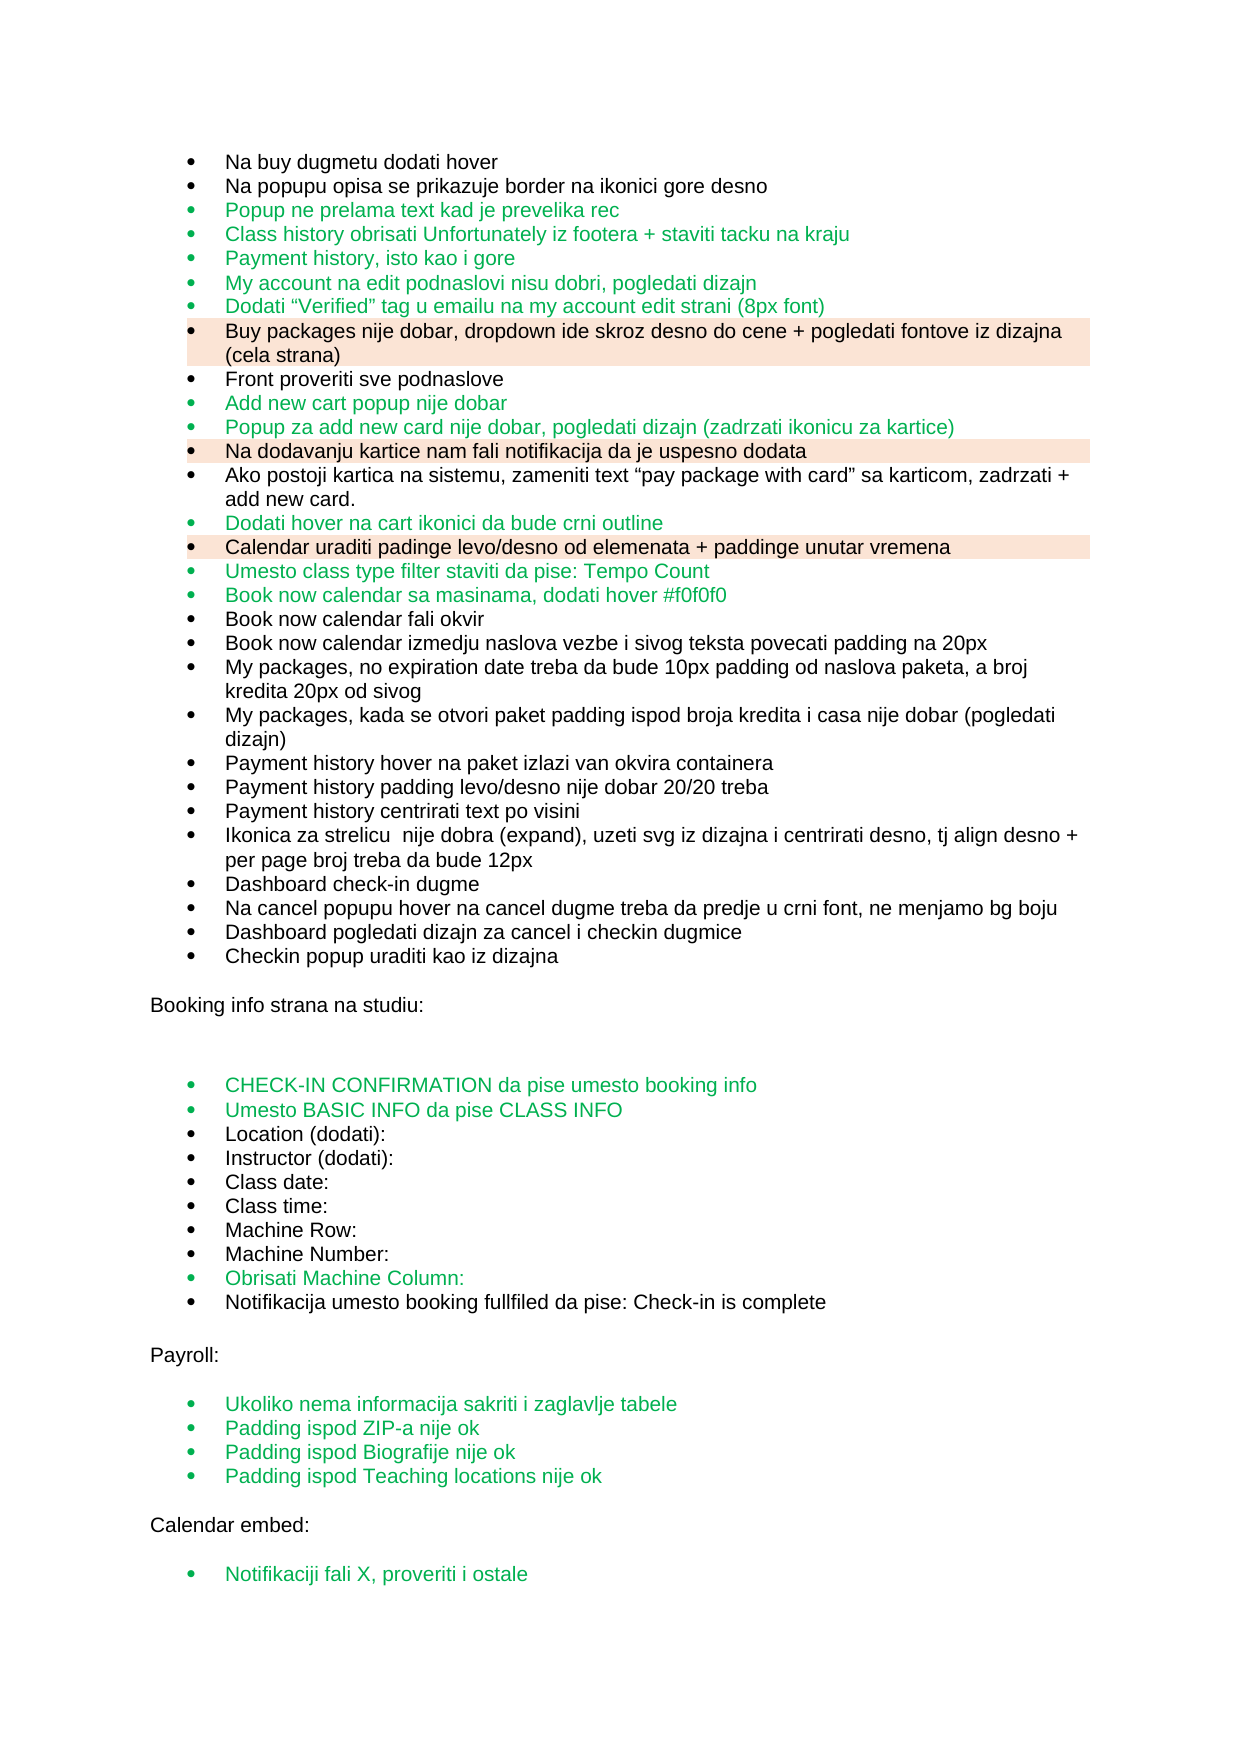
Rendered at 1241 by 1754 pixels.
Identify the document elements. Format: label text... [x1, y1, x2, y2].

list My packages, kada se otvori paket padding ispod broja kredita i casa nije dobar (pogledati dizajn) [187, 703, 1090, 751]
list Add new cart popup nije dobar [187, 391, 1090, 414]
list Popup ne prelama text kad je prevelika rec [187, 198, 1090, 222]
list Checkin popup uraditi kao iz dizajna [187, 943, 1090, 968]
list Calendar uraditi padinge levo/desno od elemenata + paddinge unutar vremena [187, 535, 1090, 559]
list Padding ispod Teaching locations nije ok [187, 1464, 1090, 1488]
list Ako postoji kartica na sistemu, zameniti text “pay package with card” sa karticom, zadrzati + add new card. [187, 463, 1090, 511]
list Padding ispod ZIP-a nije ok [187, 1416, 1090, 1440]
list Umesto class type filter staviti da pise: Tempo Count [187, 559, 1090, 583]
list My account na edit podnaslovi nisu dobri, pogledati dizajn [187, 270, 1090, 294]
list Na buy dugmetu dodati hover [187, 150, 1090, 174]
text Calendar embed: [150, 1513, 1090, 1537]
list Front proveriti sve podnaslove [187, 366, 1090, 391]
list Class history obrisati Unfortunately iz footera + staviti tacku na kraju [187, 222, 1090, 246]
list Machine Row: [187, 1218, 1090, 1242]
list Instructor (dodati): [187, 1146, 1090, 1169]
list Notifikaciji fali X, proveriti i ostale [187, 1562, 1090, 1586]
list Ukoliko nema informacija sakriti i zaglavlje tabele [187, 1392, 1090, 1416]
list My packages, no expiration date treba da bude 10px padding od naslova paketa, a broj kredita 20px od sivog [187, 655, 1090, 703]
list Class date: [187, 1169, 1090, 1194]
list Dashboard check-in dugme [187, 871, 1090, 895]
list Payment history padding levo/desno nije dobar 20/20 treba [187, 775, 1090, 799]
list Book now calendar sa masinama, dodati hover #f0f0f0 [187, 583, 1090, 607]
list Notifikacija umesto booking fullfiled da pise: Check-in is complete [187, 1290, 1090, 1314]
list Na dodavanju kartice nam fali notifikacija da je uspesno dodata [187, 439, 1090, 463]
list Book now calendar fali okvir [187, 607, 1090, 631]
list Umesto BASIC INFO da pise CLASS INFO [187, 1097, 1090, 1121]
list Payment history, isto kao i gore [187, 246, 1090, 270]
list Padding ispod Biografije nije ok [187, 1440, 1090, 1464]
list Na cancel popupu hover na cancel dugme treba da predje u crni font, ne menjamo bg boju [187, 895, 1090, 919]
list Dodati hover na cart ikonici da bude crni outline [187, 511, 1090, 535]
text Payroll: [150, 1343, 1090, 1367]
list Class time: [187, 1194, 1090, 1218]
list Payment history hover na paket izlazi van okvira containera [187, 751, 1090, 775]
list Buy packages nije dobar, dropdown ide skroz desno do cene + pogledati fontove iz dizajna (cela strana) [187, 318, 1090, 366]
list Dodati “Verified” tag u emailu na my account edit strani (8px font) [187, 294, 1090, 318]
list Na popupu opisa se prikazuje border na ikonici gore desno [187, 174, 1090, 198]
list Location (dodati): [187, 1121, 1090, 1146]
list CHECK-IN CONFIRMATION da pise umesto booking info [187, 1073, 1090, 1097]
list Payment history centrirati text po visini [187, 799, 1090, 823]
list Obrisati Machine Column: [187, 1266, 1090, 1290]
text Booking info strana na studiu: [150, 993, 1090, 1017]
list Ikonica za strelicu nije dobra (expand), uzeti svg iz dizajna i centrirati desno, tj align desno + per page broj treba da bude 12px [187, 823, 1090, 871]
list Popup za add new card nije dobar, pogledati dizajn (zadrzati ikonicu za kartice) [187, 414, 1090, 439]
list Dashboard pogledati dizajn za cancel i checkin dugmice [187, 919, 1090, 943]
list Machine Number: [187, 1242, 1090, 1266]
list Book now calendar izmedju naslova vezbe i sivog teksta povecati padding na 20px [187, 631, 1090, 655]
